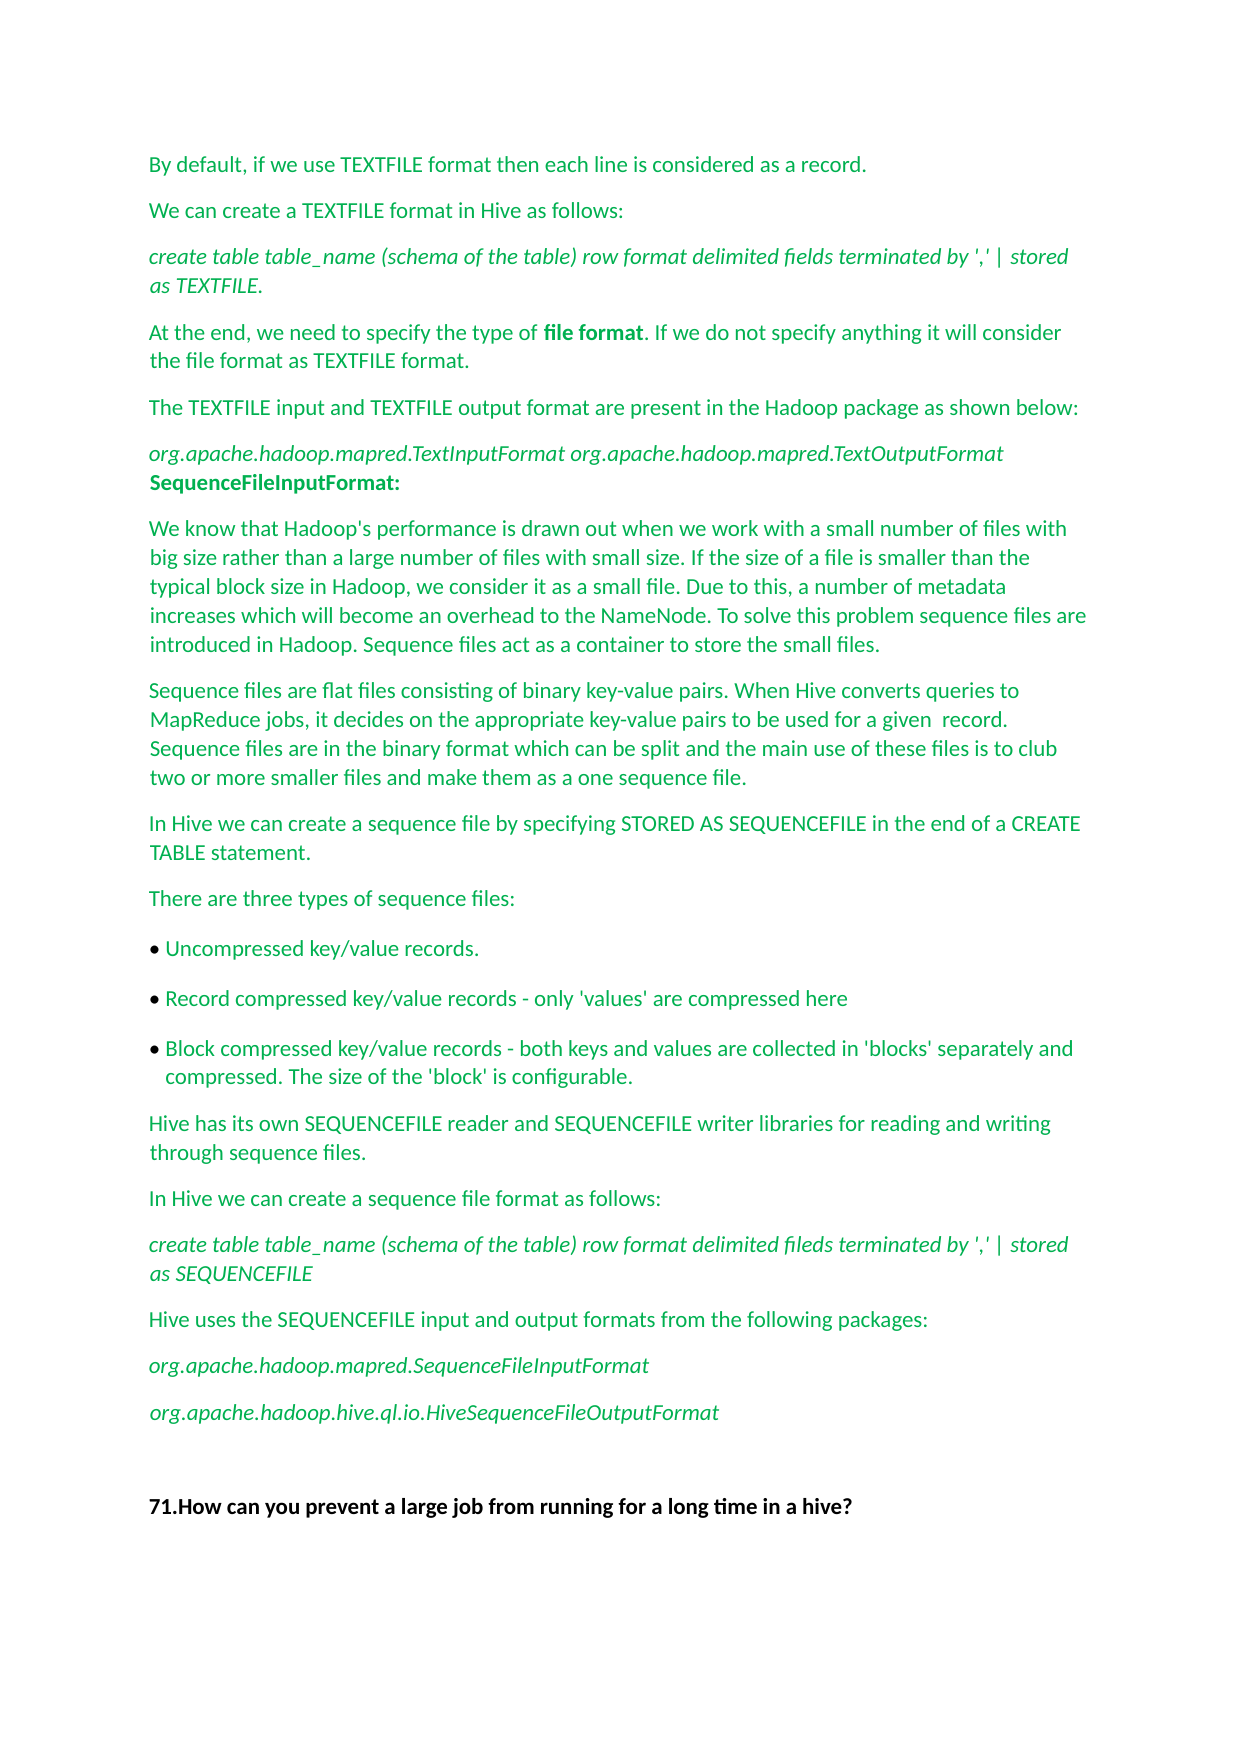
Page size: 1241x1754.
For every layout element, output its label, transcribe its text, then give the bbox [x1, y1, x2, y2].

text By default, if we use TEXTFILE format then each line is considered as a record. [148, 150, 1091, 178]
text There are three types of sequence files: [148, 884, 1091, 912]
text create table table_name (schema of the table) row format delimited fields terminated by ',' | stored as TEXTFILE. [148, 242, 1097, 299]
text We know that Hadoop's performance is drawn out when we work with a small number of files with big size rather than a large number of files with small size. If the size of a file is smaller than the typical block size in Hadoop, we consider it as a small file. Due to this, a number of metadata increases which will become an overhead to the NameNode. To solve this problem sequence files are introduced in Hadoop. Sequence files act as a container to store the small files. [148, 514, 1091, 658]
text In Hive we can create a sequence file by specifying STORED AS SEQUENCEFILE in the end of a CREATE TABLE statement. [148, 809, 1091, 866]
list Block compressed key/value records - both keys and values are collected in 'blocks' separately and compressed. The size of the 'block' is configurable. [148, 1034, 1091, 1091]
text create table table_name (schema of the table) row format delimited fileds terminated by ',' | stored as SEQUENCEFILE [148, 1230, 1097, 1287]
text The TEXTFILE input and TEXTFILE output format are present in the Hadoop package as shown below: [148, 393, 1091, 421]
text org.apache.hadoop.mapred.TextInputFormat org.apache.hadoop.mapred.TextOutputFormat SequenceFileInputFormat: [148, 439, 1097, 496]
text Sequence files are flat files consisting of binary key-value pairs. When Hive converts queries to MapReduce jobs, it decides on the appropriate key-value pairs to be used for a given record. Sequence files are in the binary format which can be split and the main use of these files is to club two or more smaller files and make them as a one sequence file. [148, 676, 1091, 791]
text org.apache.hadoop.mapred.SequenceFileInputFormat org.apache.hadoop.hive.ql.io.HiveSequenceFileOutputFormat [148, 1352, 1097, 1426]
text In Hive we can create a sequence file format as follows: [148, 1184, 1091, 1212]
text At the end, we need to specify the type of file format. If we do not specify anything it will consider the file format as TEXTFILE format. [148, 318, 1091, 374]
text We can create a TEXTFILE format in Hive as follows: [148, 196, 1091, 224]
text 71.How can you prevent a large job from running for a long time in a hive? [148, 1492, 909, 1520]
text Hive has its own SEQUENCEFILE reader and SEQUENCEFILE writer libraries for reading and writing through sequence files. [148, 1109, 1091, 1166]
list Uncompressed key/value records. [148, 934, 1091, 962]
list Record compressed key/value records - only 'values' are compressed here [148, 984, 1091, 1012]
text Hive uses the SEQUENCEFILE input and output formats from the following packages: [148, 1305, 1091, 1333]
